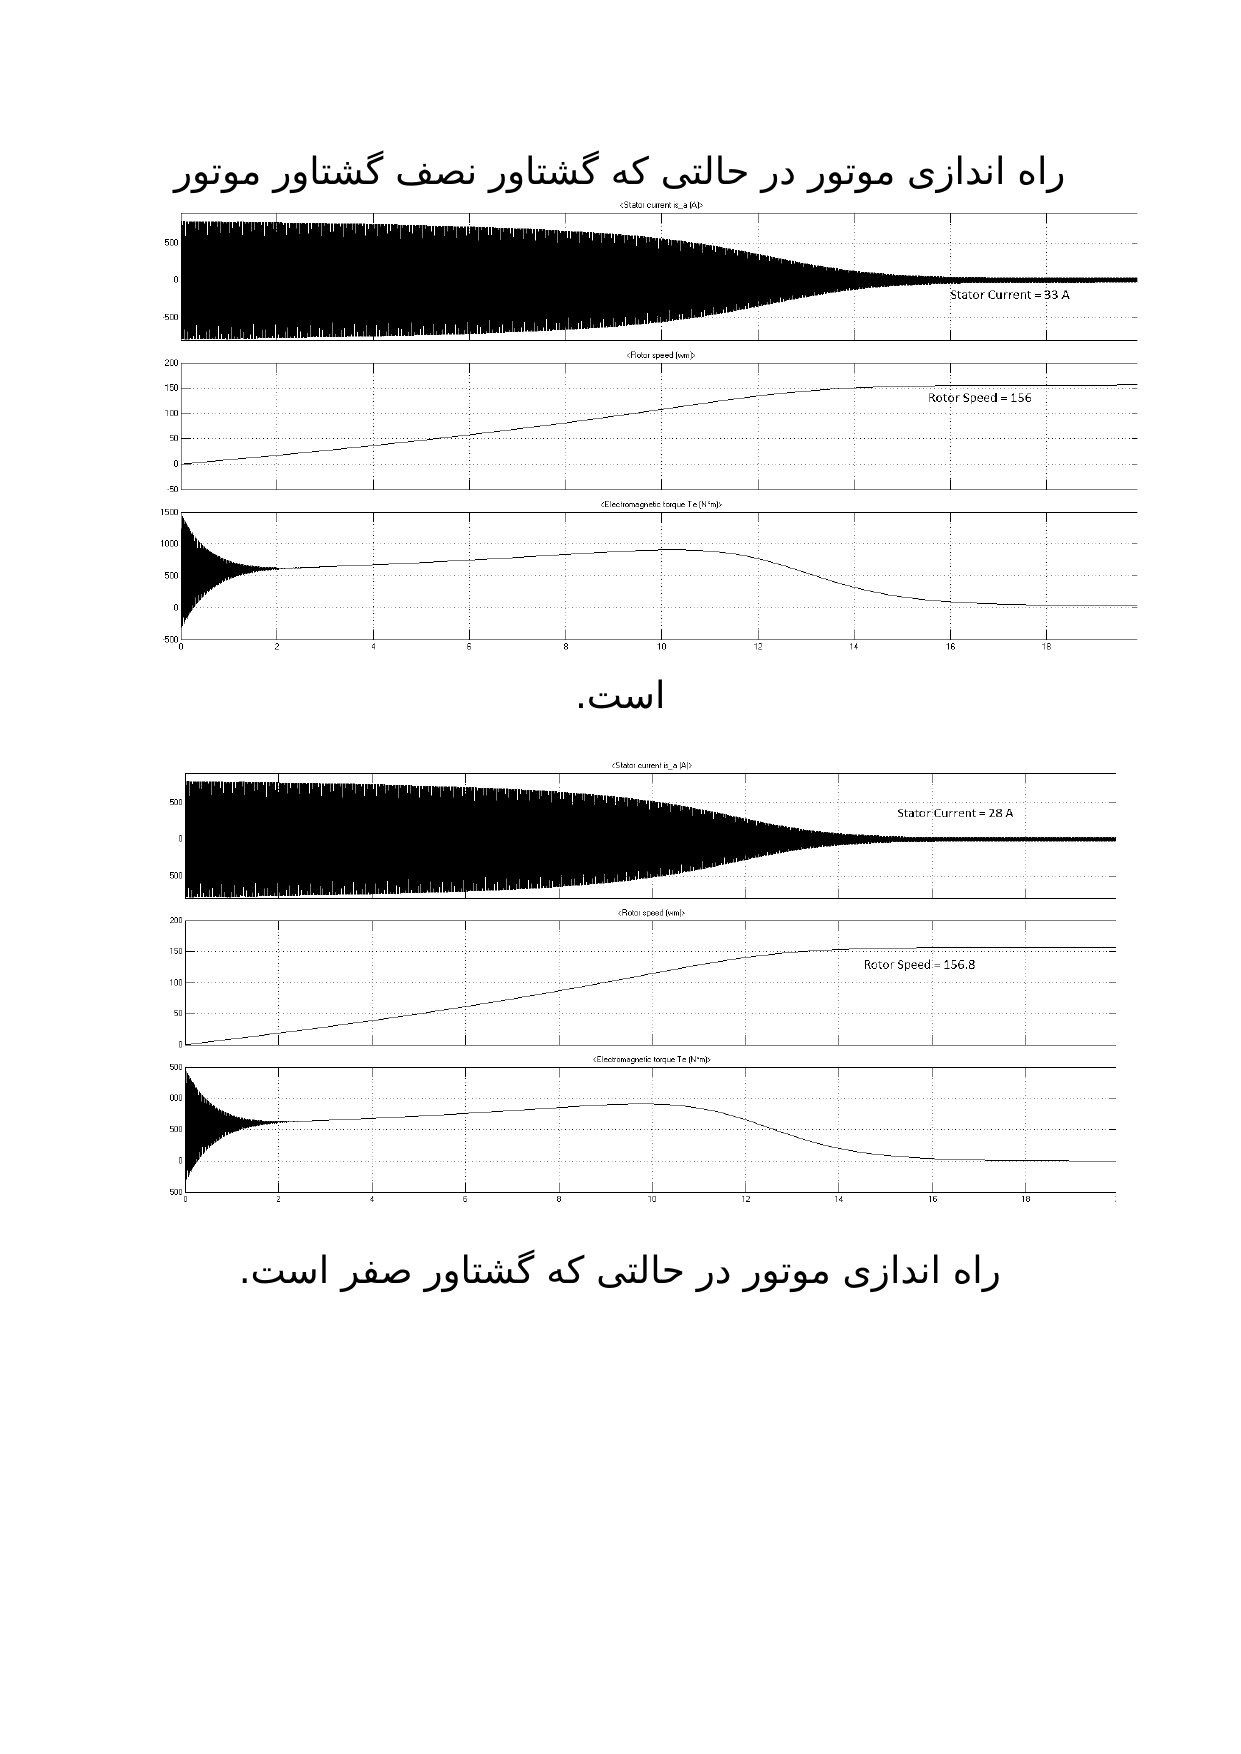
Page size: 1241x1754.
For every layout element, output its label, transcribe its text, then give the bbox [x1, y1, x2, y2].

text راه اندازی موتور در حالتی که گشتاور صفر است. [150, 768, 1090, 1292]
text راه اندازی موتور در حالتی که گشتاور نصف گشتاور موتور است. [150, 150, 1090, 717]
